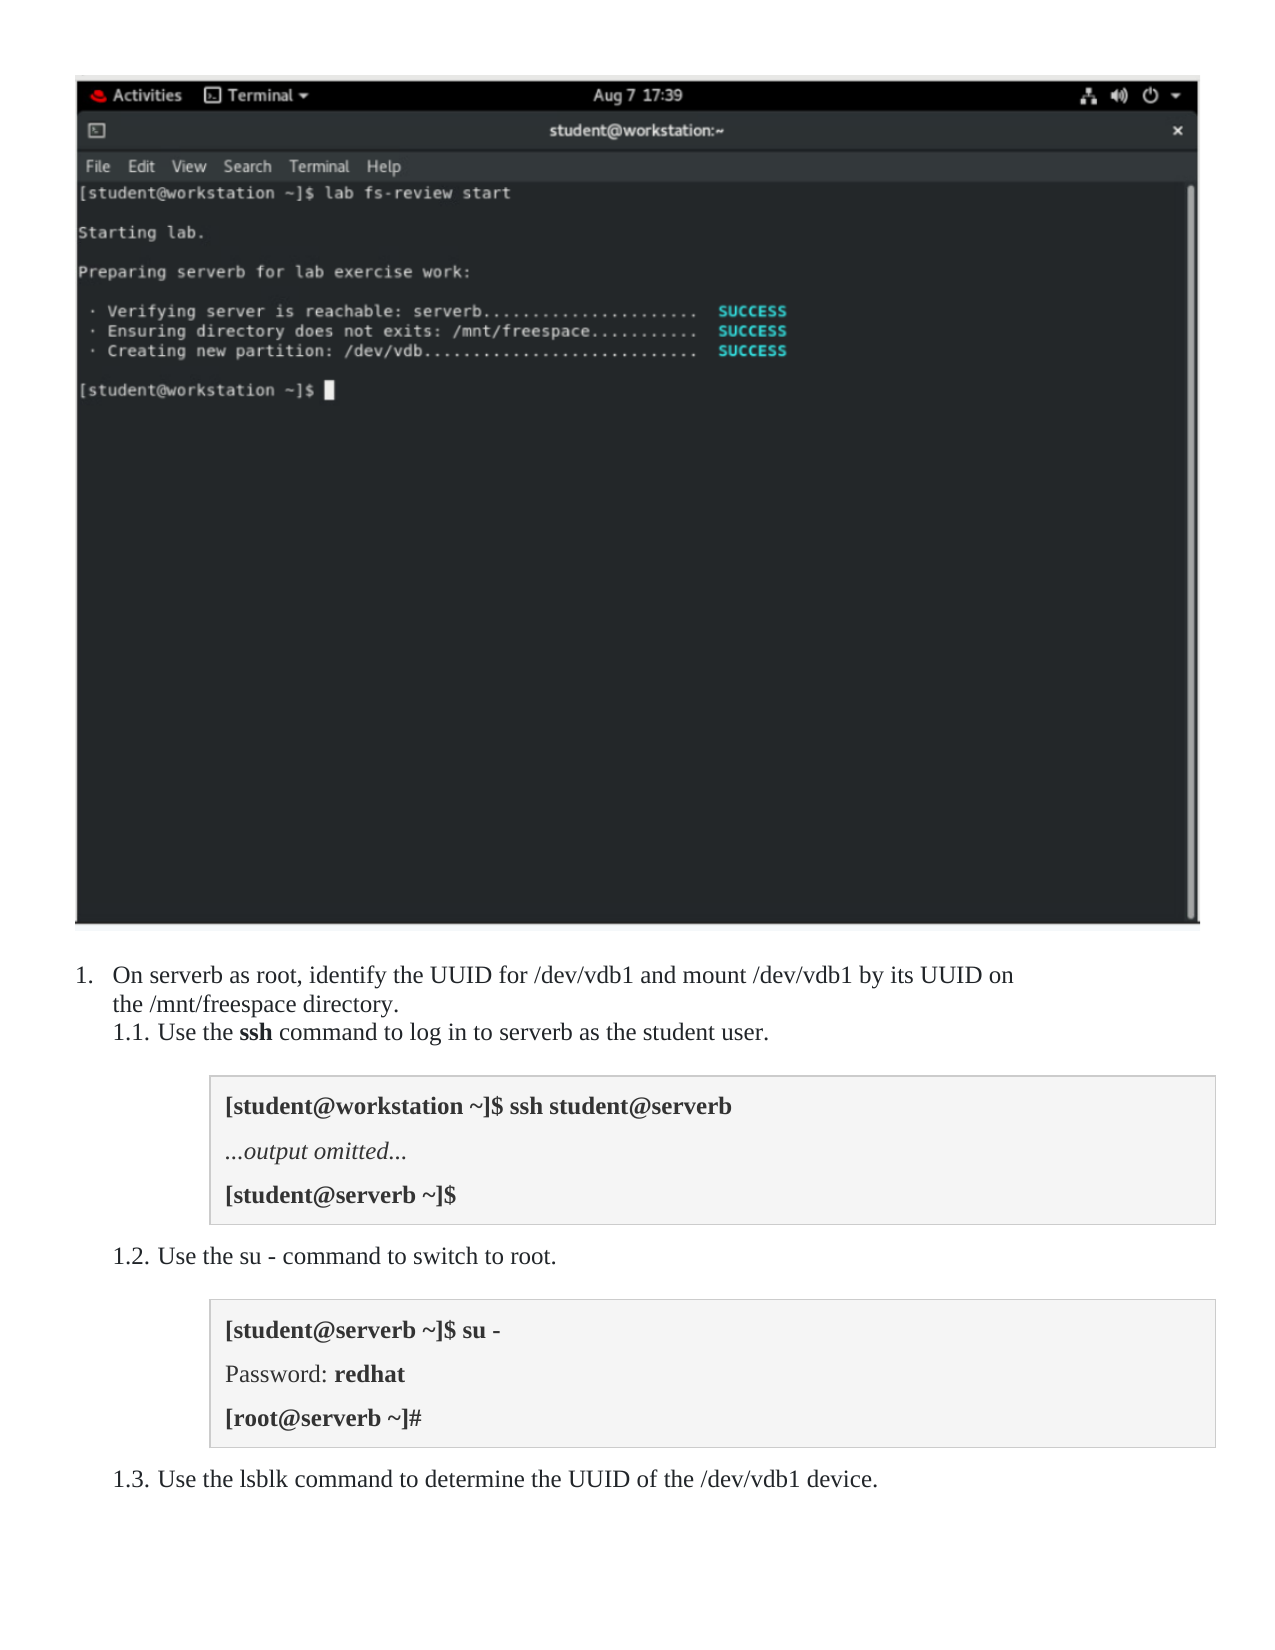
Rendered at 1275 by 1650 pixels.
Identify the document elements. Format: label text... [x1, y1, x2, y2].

picture [75, 75, 1200, 931]
text ...output omitted... [211, 1120, 1215, 1164]
list Use the lsblk command to determine the UUID of the /dev/vdb1 device. [112, 1464, 1200, 1493]
list On serverb as root, identify the UUID for /dev/vdb1 and mount /dev/vdb1 by its UUID on the /mnt/freespace directory. [75, 960, 1200, 1017]
text [student@workstation ~]$ ssh student@serverb [211, 1077, 1215, 1120]
list Use the ssh command to log in to serverb as the student user. [112, 1017, 1200, 1046]
list Use the su - command to switch to root. [112, 1241, 1200, 1269]
text [student@serverb ~]$ su - [211, 1300, 1215, 1343]
text Password: redhat [211, 1343, 1215, 1387]
text [student@serverb ~]$ [211, 1164, 1215, 1224]
text [root@serverb ~]# [211, 1387, 1215, 1447]
